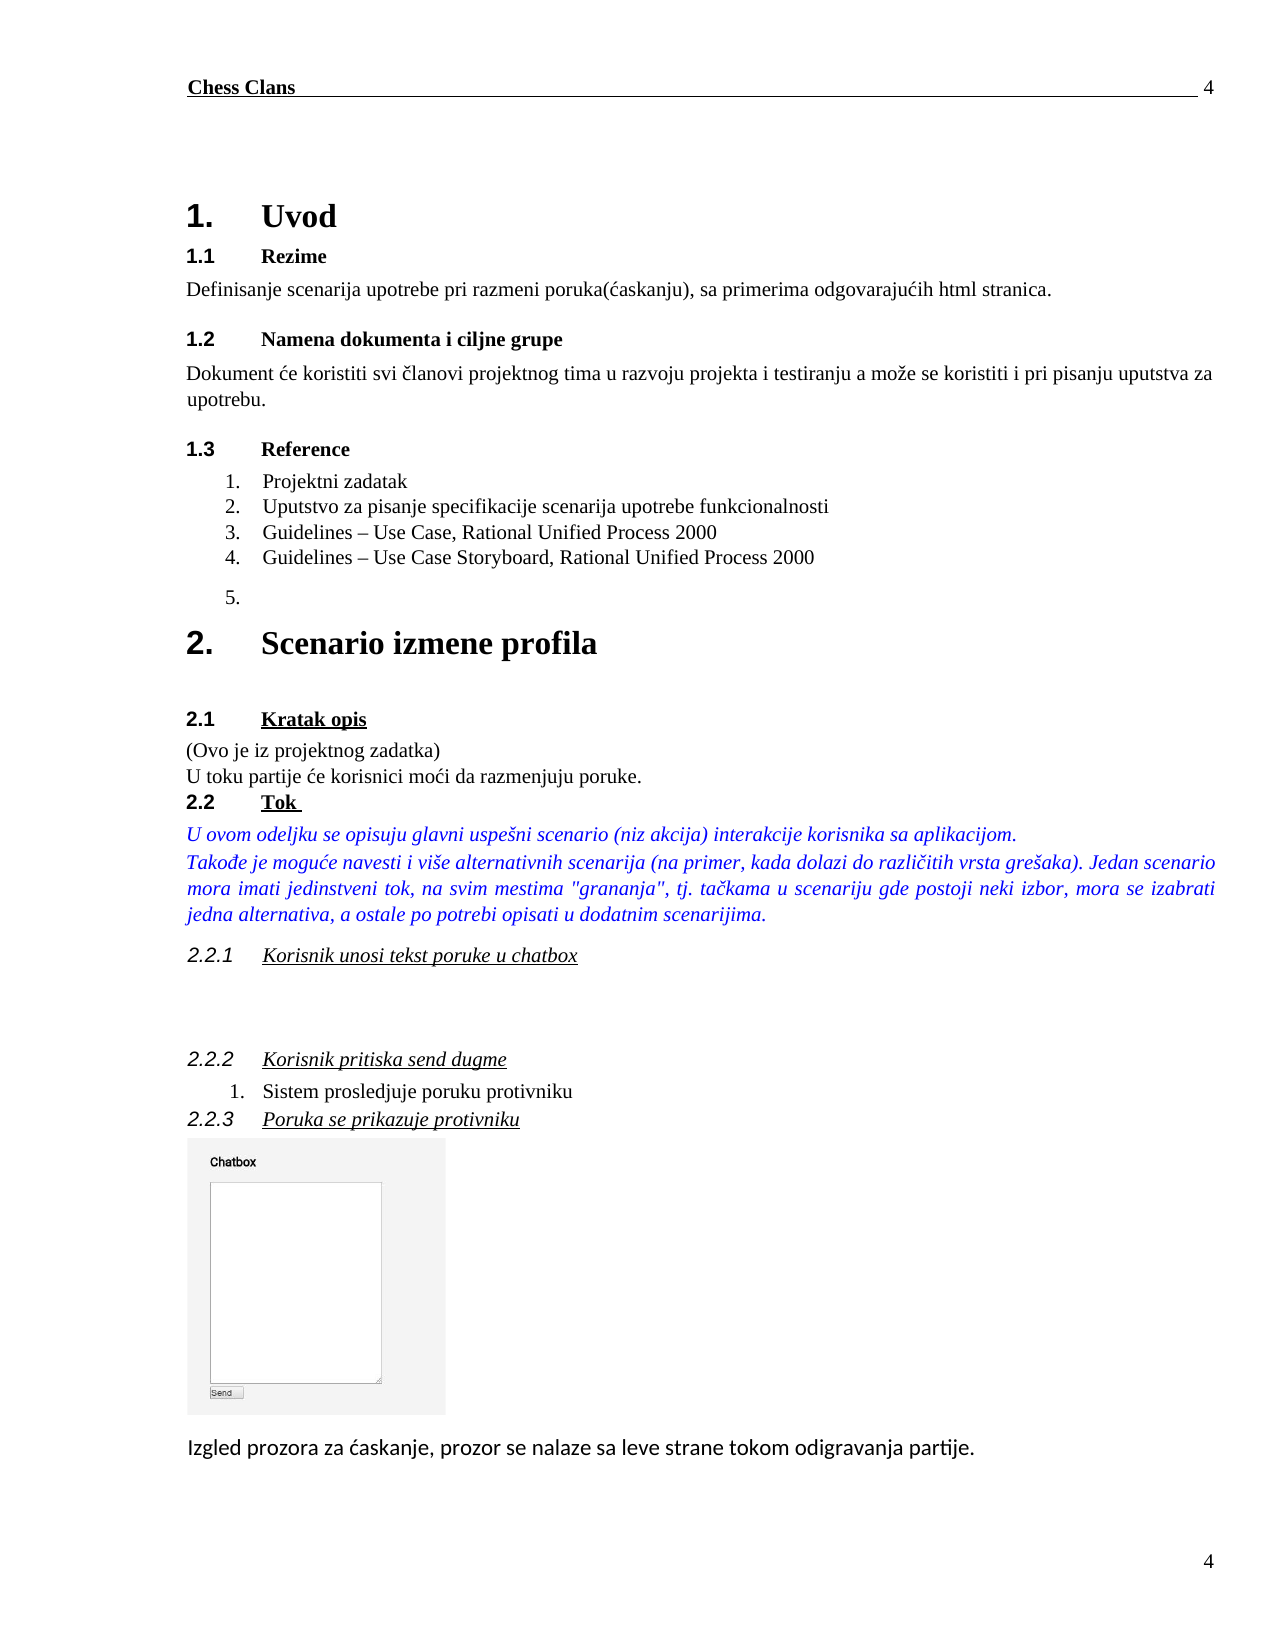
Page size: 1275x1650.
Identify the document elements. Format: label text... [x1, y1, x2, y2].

list Guidelines – Use Case Storyboard, Rational Unified Process 2000 [225, 545, 1219, 569]
subtitle Reference [186, 437, 1219, 461]
subtitle Tok [186, 789, 1219, 814]
subtitle Scenario izmene profila [186, 623, 1219, 661]
list Guidelines – Use Case, Rational Unified Process 2000 [225, 520, 1219, 544]
picture [187, 1138, 446, 1415]
subtitle Korisnik unosi tekst poruke u chatbox [187, 943, 1219, 967]
text Dokument će koristiti svi članovi projektnog tima u razvoju projekta i testiranju a može se koristiti i pri pisanju uputstva za upotrebu. [186, 361, 1219, 411]
subtitle Namena dokumenta i ciljne grupe [186, 327, 1219, 351]
text Takođe je moguće navesti i više alternativnih scenarija (na primer, kada dolazi do različitih vrsta grešaka). Jedan scenario mora imati jedinstveni tok, na svim mestima "grananja", tj. tačkama u scenariju gde postoji neki izbor, mora se izabrati jedna alternativa, a ostale po potrebi opisati u dodatnim scenarijima. [186, 850, 1219, 926]
text U toku partije će korisnici moći da razmenjuju poruke. [186, 764, 1219, 788]
subtitle Kratak opis [186, 706, 1219, 731]
subtitle Korisnik pritiska send dugme [187, 1047, 1219, 1071]
text Definisanje scenarija upotrebe pri razmeni poruka(ćaskanju), sa primerima odgovarajućih html stranica. [186, 276, 1219, 301]
text Izgled prozora za ćaskanje, prozor se nalaze sa leve strane tokom odigravanja partije. [187, 1433, 1219, 1462]
list Sistem prosledjuje poruku protivniku [229, 1079, 1219, 1103]
subtitle Rezime [186, 244, 1219, 268]
text (Ovo je iz projektnog zadatka) [186, 738, 1219, 762]
list Projektni zadatak [225, 469, 1219, 493]
text U ovom odeljku se opisuju glavni uspešni scenario (niz akcija) interakcije korisnika sa aplikacijom. [186, 821, 1219, 846]
subtitle Poruka se prikazuje protivniku [187, 1107, 1219, 1131]
list Uputstvo za pisanje specifikacije scenarija upotrebe funkcionalnosti [225, 494, 1219, 518]
subtitle Uvod [186, 196, 1219, 235]
